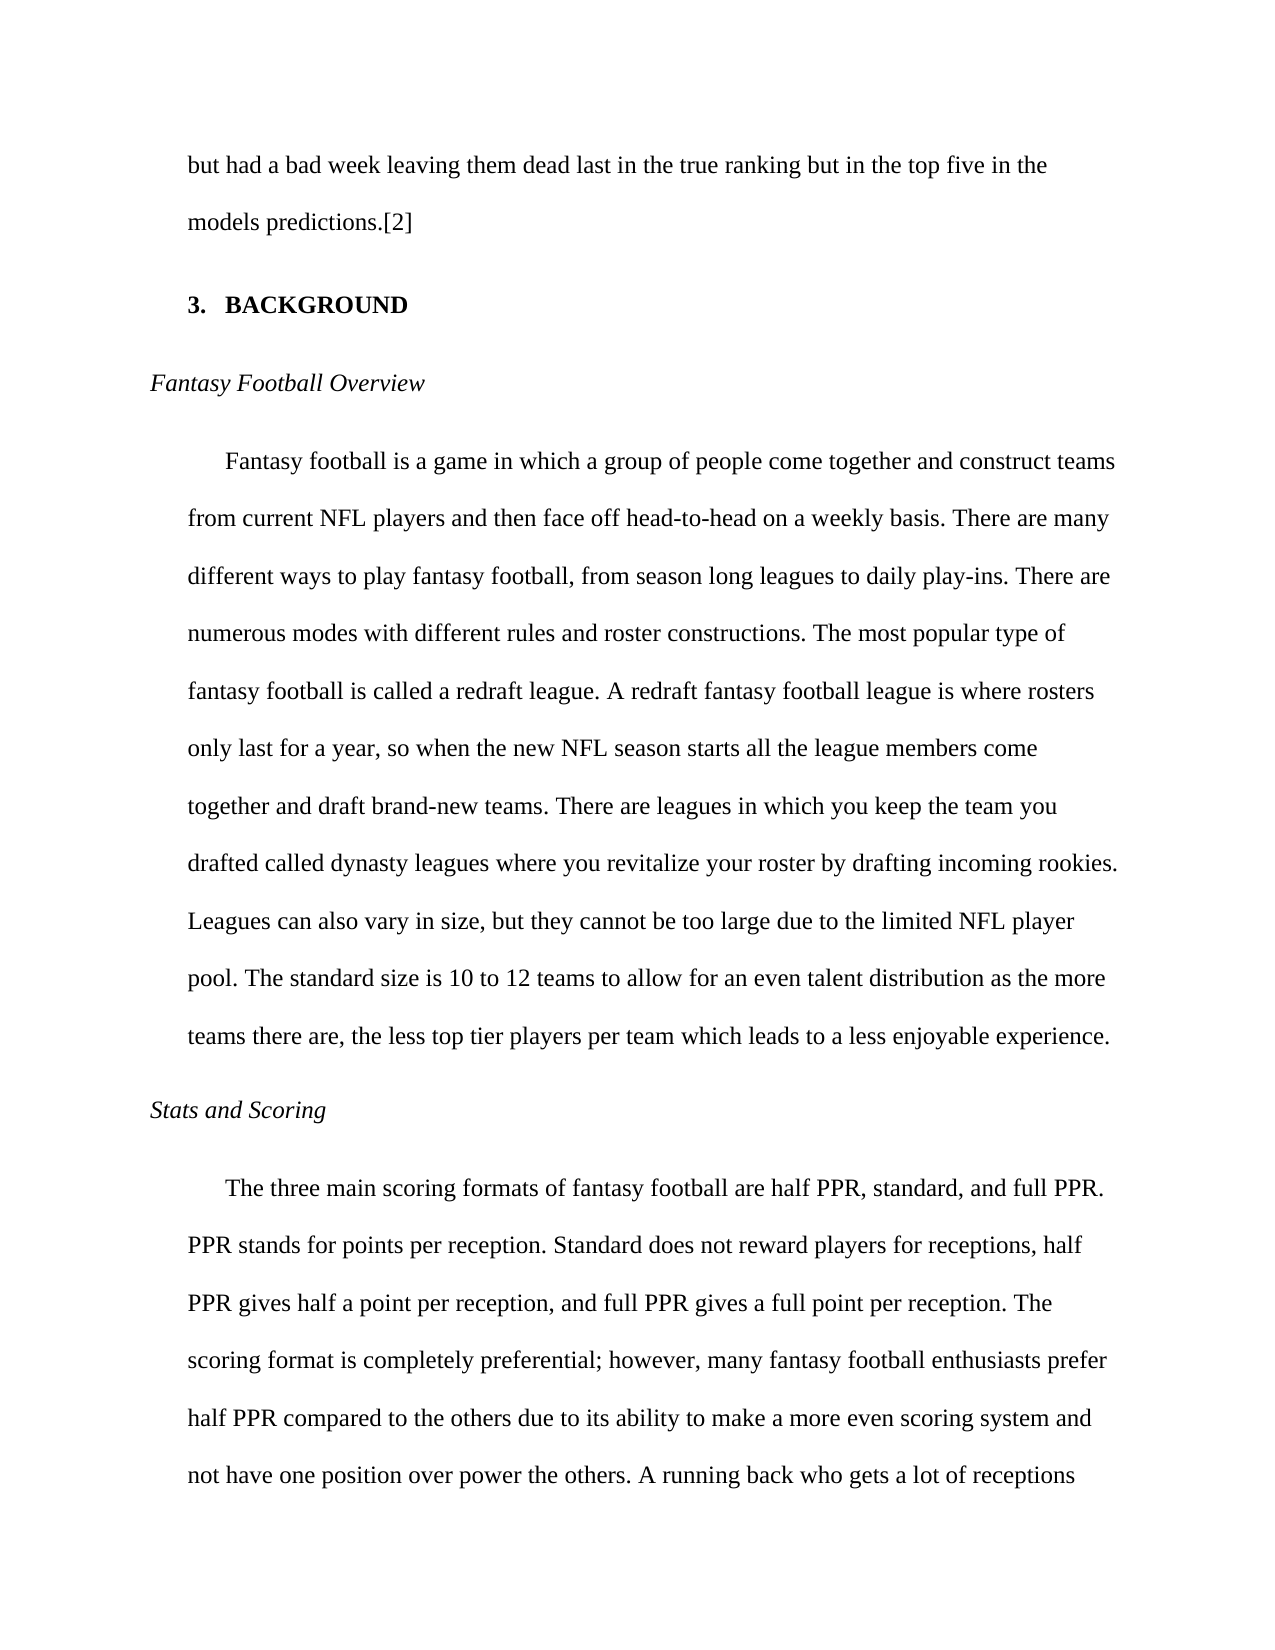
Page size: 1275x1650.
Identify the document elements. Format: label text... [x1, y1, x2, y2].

subtitle Fantasy Football Overview [150, 368, 1125, 397]
subtitle BACKGROUND [187, 290, 1125, 319]
subtitle Stats and Scoring [150, 1095, 1125, 1124]
list Fantasy football is a game in which a group of people come together and construct teams from current NFL players and then face off head-to-head on a weekly basis. There are many different ways to play fantasy football, from season long leagues to daily play-ins. There are numerous modes with different rules and roster constructions. The most popular type of fantasy football is called a redraft league. A redraft fantasy football league is where rosters only last for a year, so when the new NFL season starts all the league members come together and draft brand-new teams. There are leagues in which you keep the team you drafted called dynasty leagues where you revitalize your roster by drafting incoming rookies. Leagues can also vary in size, but they cannot be too large due to the limited NFL player pool. The standard size is 10 to 12 teams to allow for an even talent distribution as the more teams there are, the less top tier players per team which leads to a less enjoyable experience. [187, 446, 1125, 1049]
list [187, 1173, 1125, 1489]
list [187, 150, 1125, 236]
